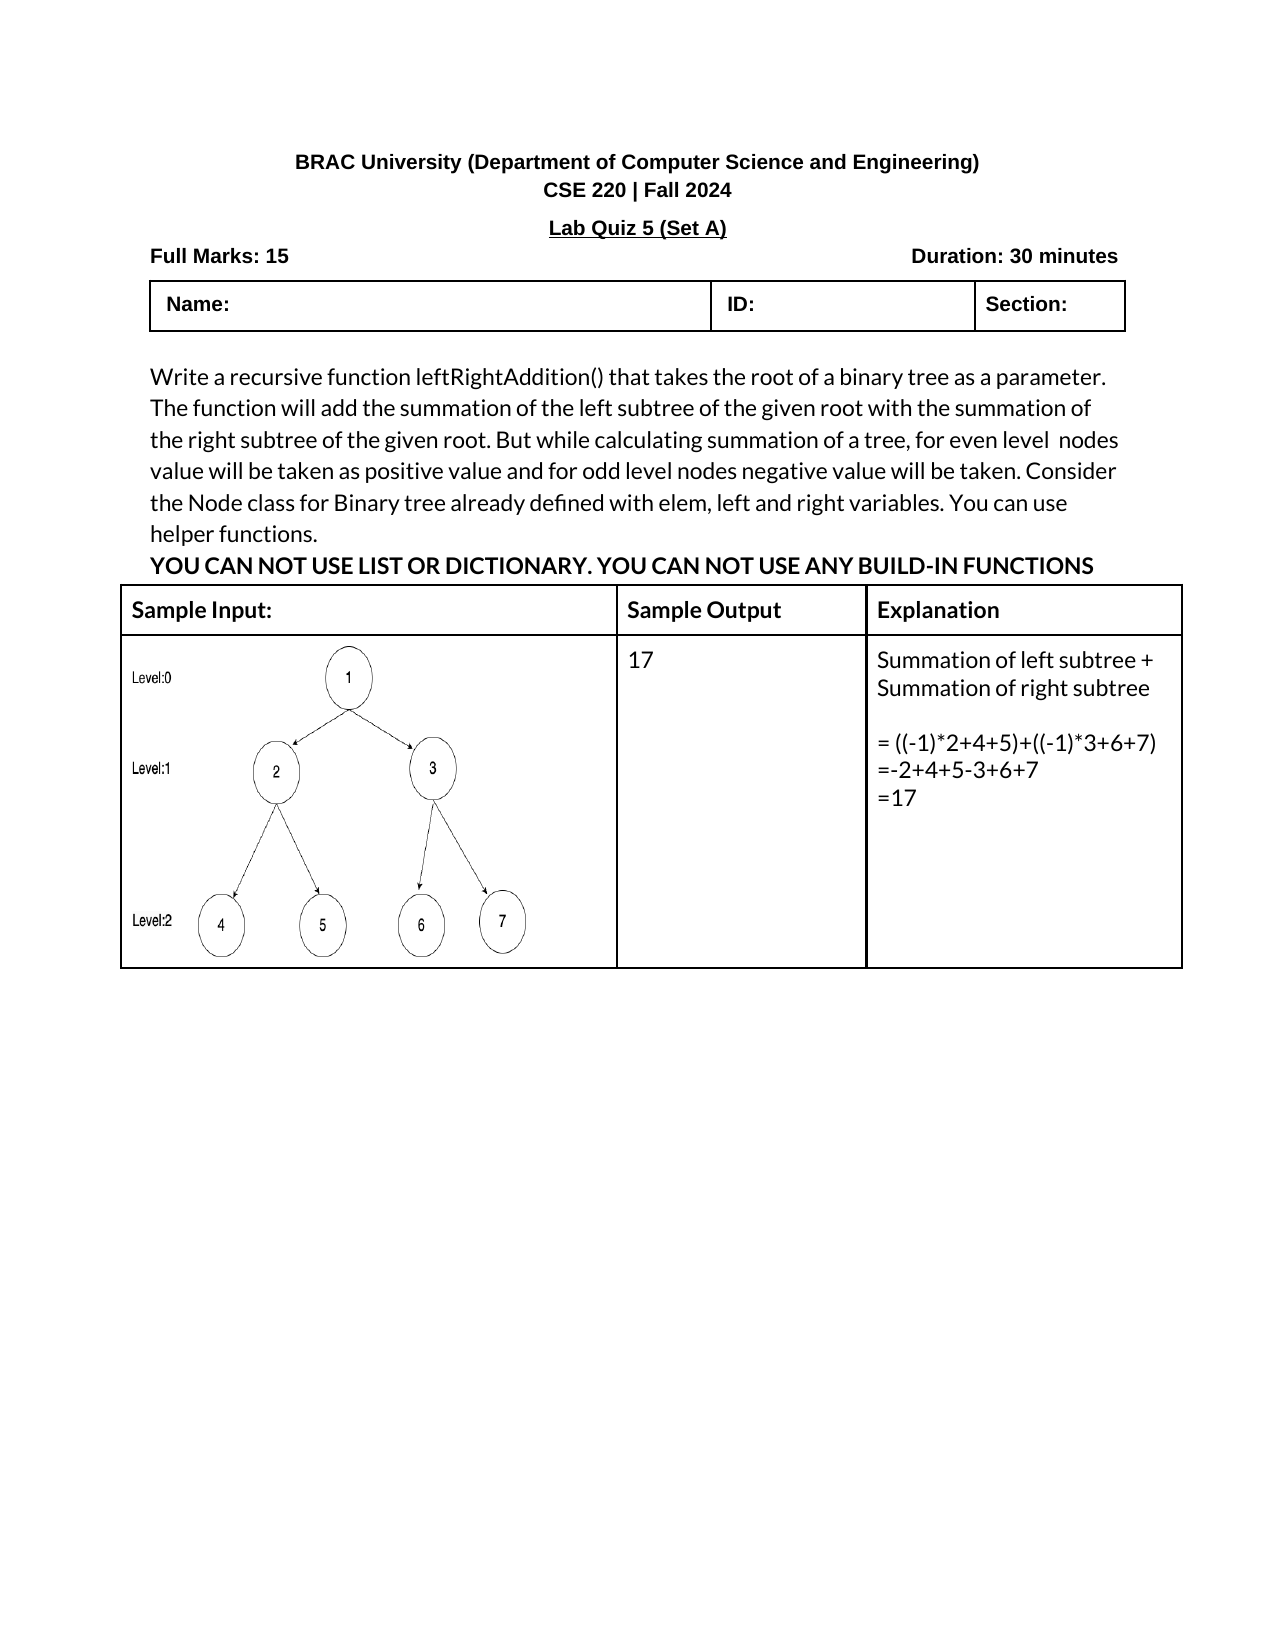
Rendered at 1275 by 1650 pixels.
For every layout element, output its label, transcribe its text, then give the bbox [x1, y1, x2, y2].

table_header Name: [151, 282, 710, 330]
table_header Sample Input: [122, 586, 616, 634]
table_header Explanation [868, 586, 1181, 634]
picture [131, 646, 534, 957]
table_header Sample Output [618, 586, 865, 634]
text CSE 220 | Fall 2024 [150, 177, 1125, 201]
text Lab Quiz 5 (Set A) [150, 216, 1125, 240]
text Write a recursive function leftRightAddition() that takes the root of a binary tree as a parameter. The function will add the summation of the left subtree of the given root with the summation of the right subtree of the given root. But while calculating summation of a tree, for even level nodes value will be taken as positive value and for odd level nodes negative value will be taken. Consider the Node class for Binary tree already defined with elem, left and right variables. You can use helper functions. [150, 362, 1125, 548]
text Full Marks: 15 Duration: 30 minutes [150, 243, 1125, 267]
table_header ID: [712, 282, 974, 330]
table_cell [122, 636, 616, 967]
table_cell 17 [618, 636, 865, 967]
text BRAC University (Department of Computer Science and Engineering) [150, 150, 1125, 174]
table_cell Summation of left subtree + Summation of right subtree = ((-1)*2+4+5)+((-1)*3+6+7) =-2+4+5-3+6+7 =17 [868, 636, 1181, 967]
table_header Section: [976, 282, 1124, 330]
text YOU CAN NOT USE LIST OR DICTIONARY. YOU CAN NOT USE ANY BUILD-IN FUNCTIONS [150, 552, 1125, 579]
